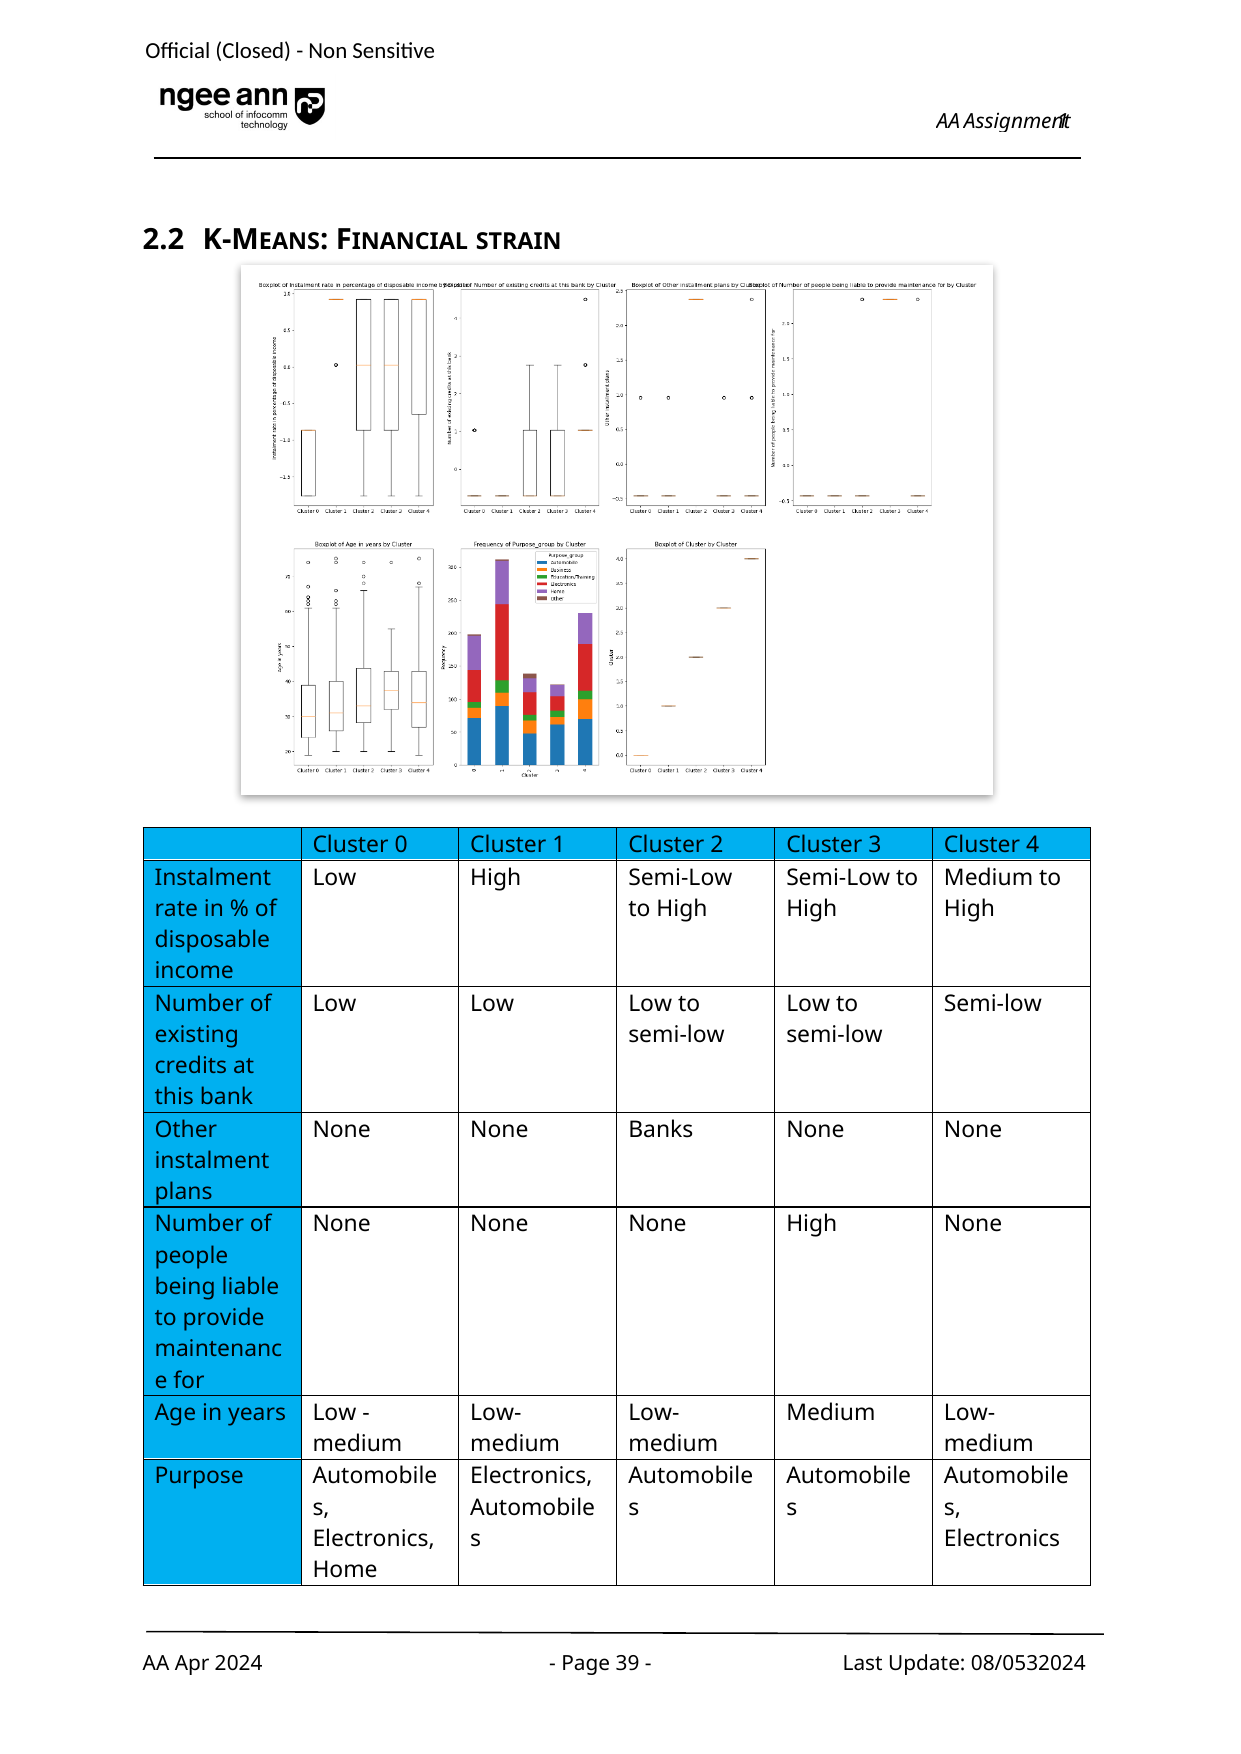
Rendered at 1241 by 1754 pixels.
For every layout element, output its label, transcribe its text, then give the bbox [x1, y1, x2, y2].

table_header Cluster 0 [302, 828, 458, 859]
table_cell Low to semi-low [617, 987, 774, 1112]
table_cell Automobiles, Electronics, Home [302, 1460, 458, 1584]
table_cell Automobiles [617, 1460, 774, 1584]
table_cell Semi-low [933, 987, 1090, 1112]
table_cell Low [302, 861, 458, 986]
table_cell Automobiles [775, 1460, 932, 1584]
table_cell Semi-Low to High [775, 861, 932, 986]
table_cell Low [302, 987, 458, 1112]
table_cell Low to semi-low [775, 987, 932, 1112]
table_cell None [617, 1208, 774, 1395]
subtitle K-Means: Financial strain [142, 218, 1091, 258]
table_header Cluster 3 [775, 828, 932, 859]
picture [256, 280, 978, 780]
table_cell Electronics, Automobiles [459, 1460, 616, 1584]
table_cell None [459, 1113, 616, 1206]
table_cell None [775, 1113, 932, 1206]
table_cell Medium to High [933, 861, 1090, 986]
table_cell None [933, 1113, 1090, 1206]
table_header Cluster 2 [617, 828, 774, 859]
table_header Cluster 1 [459, 828, 616, 859]
table_cell High [459, 861, 616, 986]
table_cell Low [459, 987, 616, 1112]
table_cell Instalment rate in % of disposable income [144, 861, 301, 986]
table_cell Other instalment plans [144, 1113, 301, 1206]
table_cell None [933, 1208, 1090, 1395]
table_cell Low - medium [302, 1396, 458, 1458]
table_header [144, 828, 301, 859]
table_cell High [775, 1208, 932, 1395]
table_cell Number of existing credits at this bank [144, 987, 301, 1112]
table_cell Semi-Low to High [617, 861, 774, 986]
table_cell Number of people being liable to provide maintenance for [144, 1208, 301, 1395]
table_cell Low-medium [933, 1396, 1090, 1458]
table_header Cluster 4 [933, 828, 1090, 859]
table_cell Purpose [144, 1460, 301, 1584]
table_cell None [302, 1208, 458, 1395]
table_cell Low-medium [459, 1396, 616, 1458]
table_cell Age in years [144, 1396, 301, 1458]
table_cell Banks [617, 1113, 774, 1206]
table_cell Low-medium [617, 1396, 774, 1458]
table_cell None [459, 1208, 616, 1395]
table_cell None [302, 1113, 458, 1206]
table_cell Medium [775, 1396, 932, 1458]
table_cell Automobiles, Electronics [933, 1460, 1090, 1584]
picture [150, 74, 336, 140]
